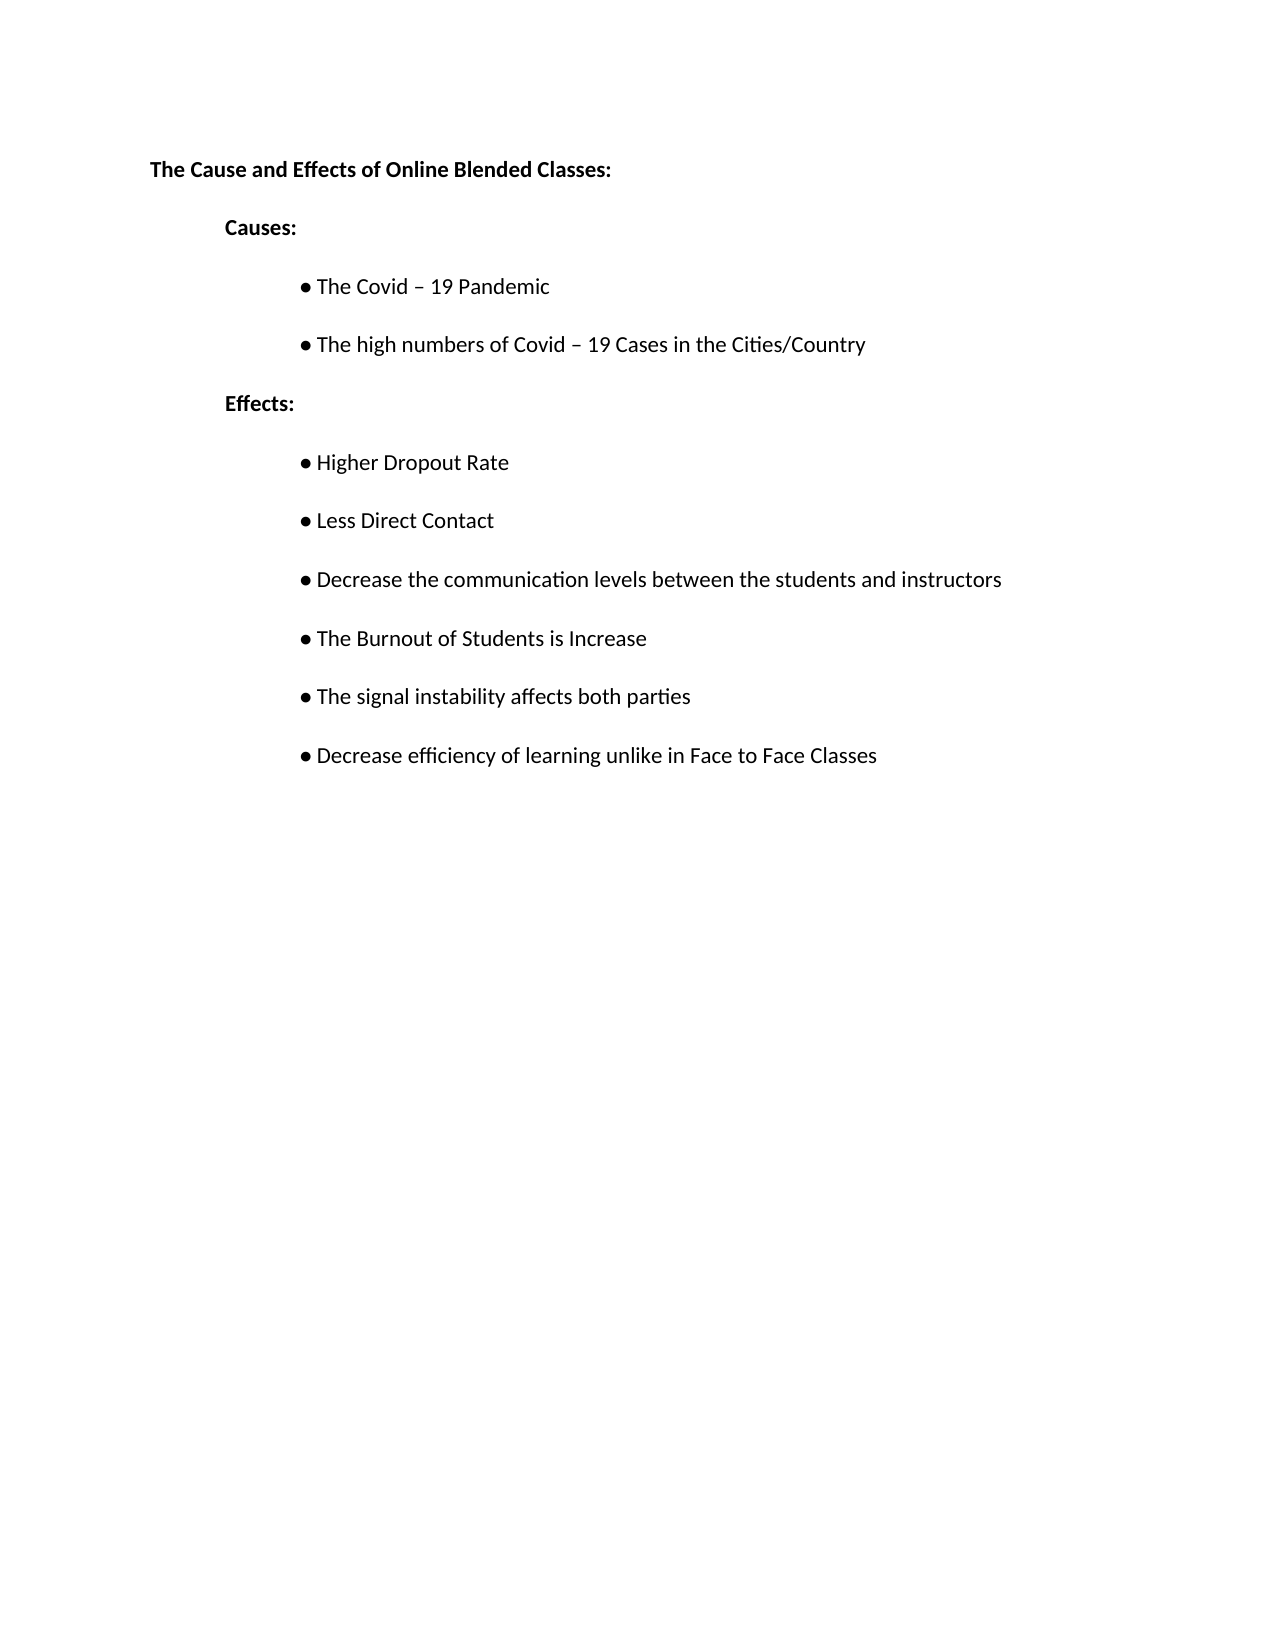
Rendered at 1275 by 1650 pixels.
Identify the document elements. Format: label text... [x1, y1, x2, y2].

text • Decrease the communication levels between the students and instructors [150, 565, 1131, 593]
text Causes: [150, 213, 1131, 241]
text • The Covid – 19 Pandemic [150, 272, 1131, 300]
text • Decrease efficiency of learning unlike in Face to Face Classes [150, 741, 1131, 769]
text • The high numbers of Covid – 19 Cases in the Cities/Country [150, 331, 1131, 359]
text • Less Direct Contact [150, 507, 1131, 534]
text The Cause and Effects of Online Blended Classes: [150, 155, 1131, 183]
text Effects: [150, 389, 1131, 417]
text • The signal instability affects both parties [150, 682, 1131, 711]
text • The Burnout of Students is Increase [150, 624, 1131, 652]
text • Higher Dropout Rate [150, 448, 1131, 476]
